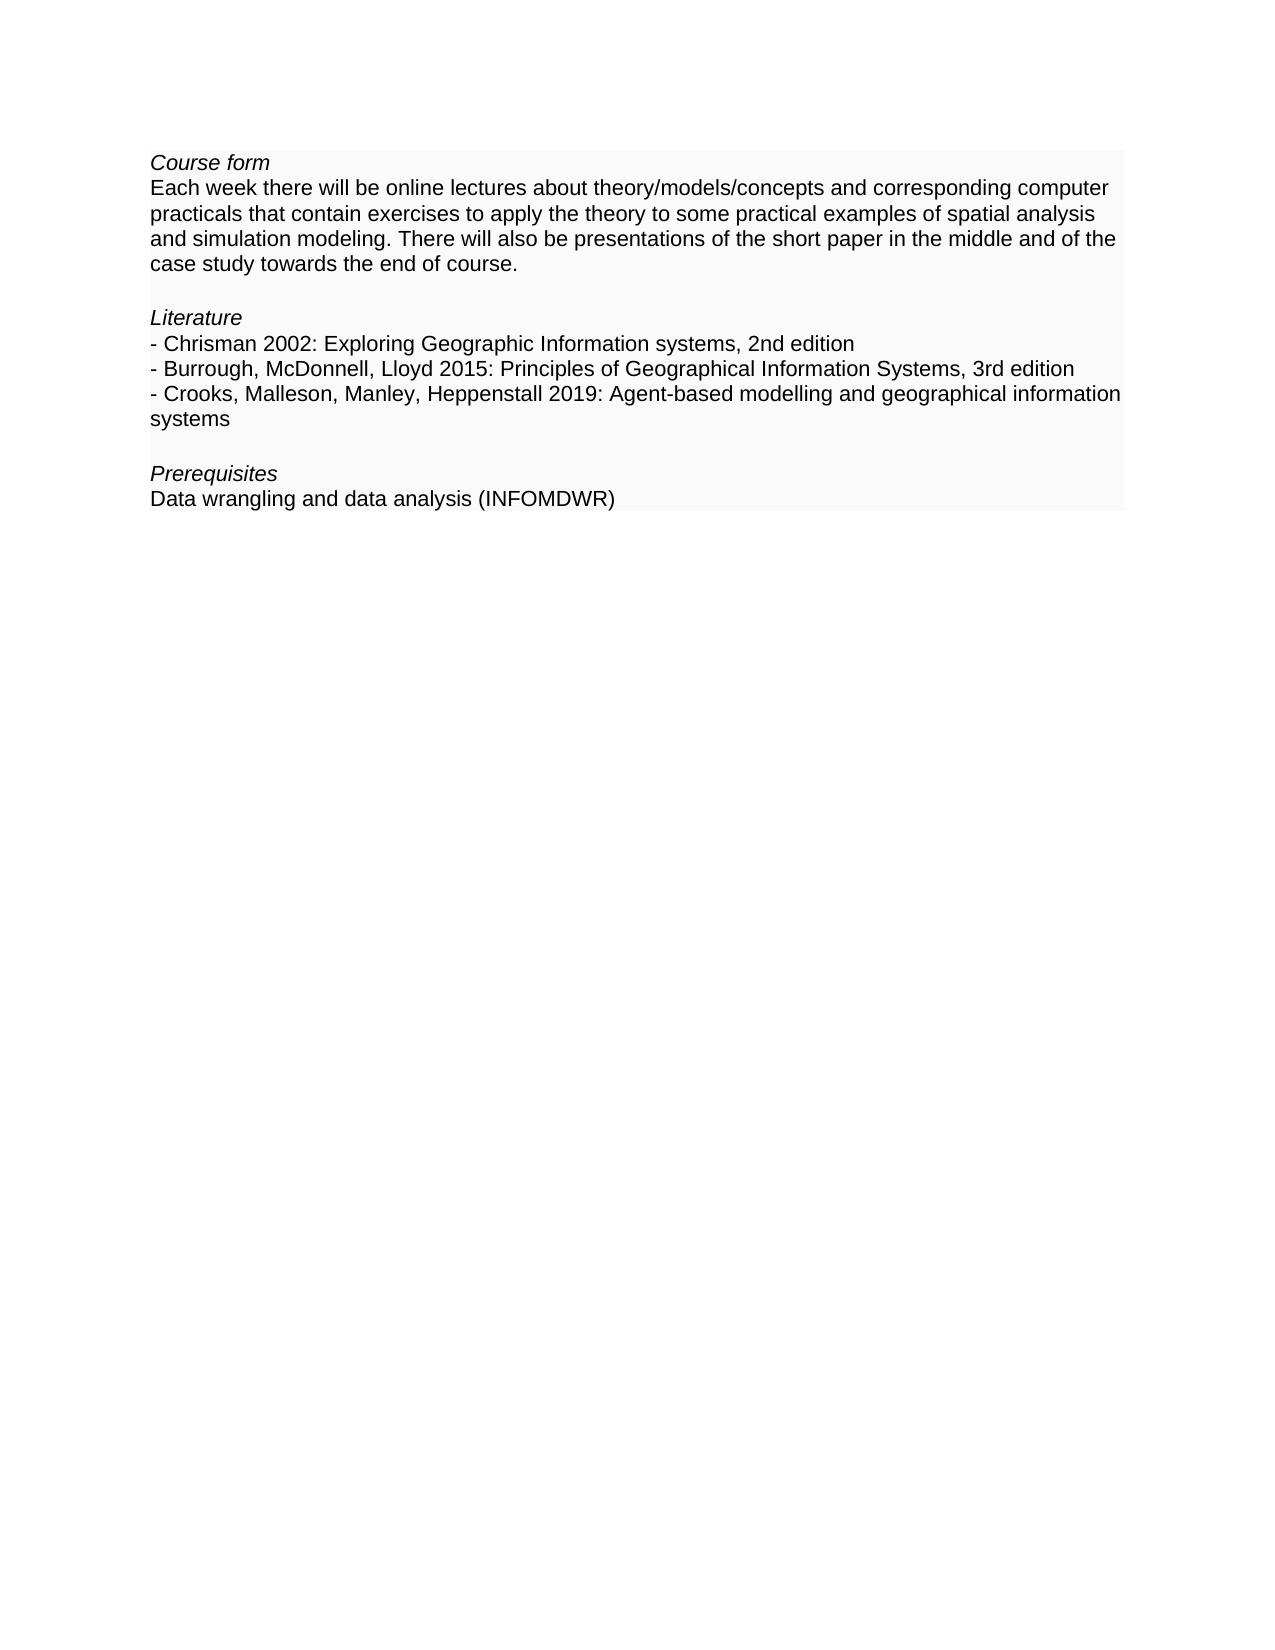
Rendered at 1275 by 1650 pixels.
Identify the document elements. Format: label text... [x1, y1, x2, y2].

text Prerequisites Data wrangling and data analysis (INFOMDWR) [150, 460, 1125, 511]
text Literature - Chrisman 2002: Exploring Geographic Information systems, 2nd edition - Burrough, McDonnell, Lloyd 2015: Principles of Geographical Information Systems, 3rd edition - Crooks, Malleson, Manley, Heppenstall 2019: Agent-based modelling and geographical information systems [150, 305, 1125, 431]
